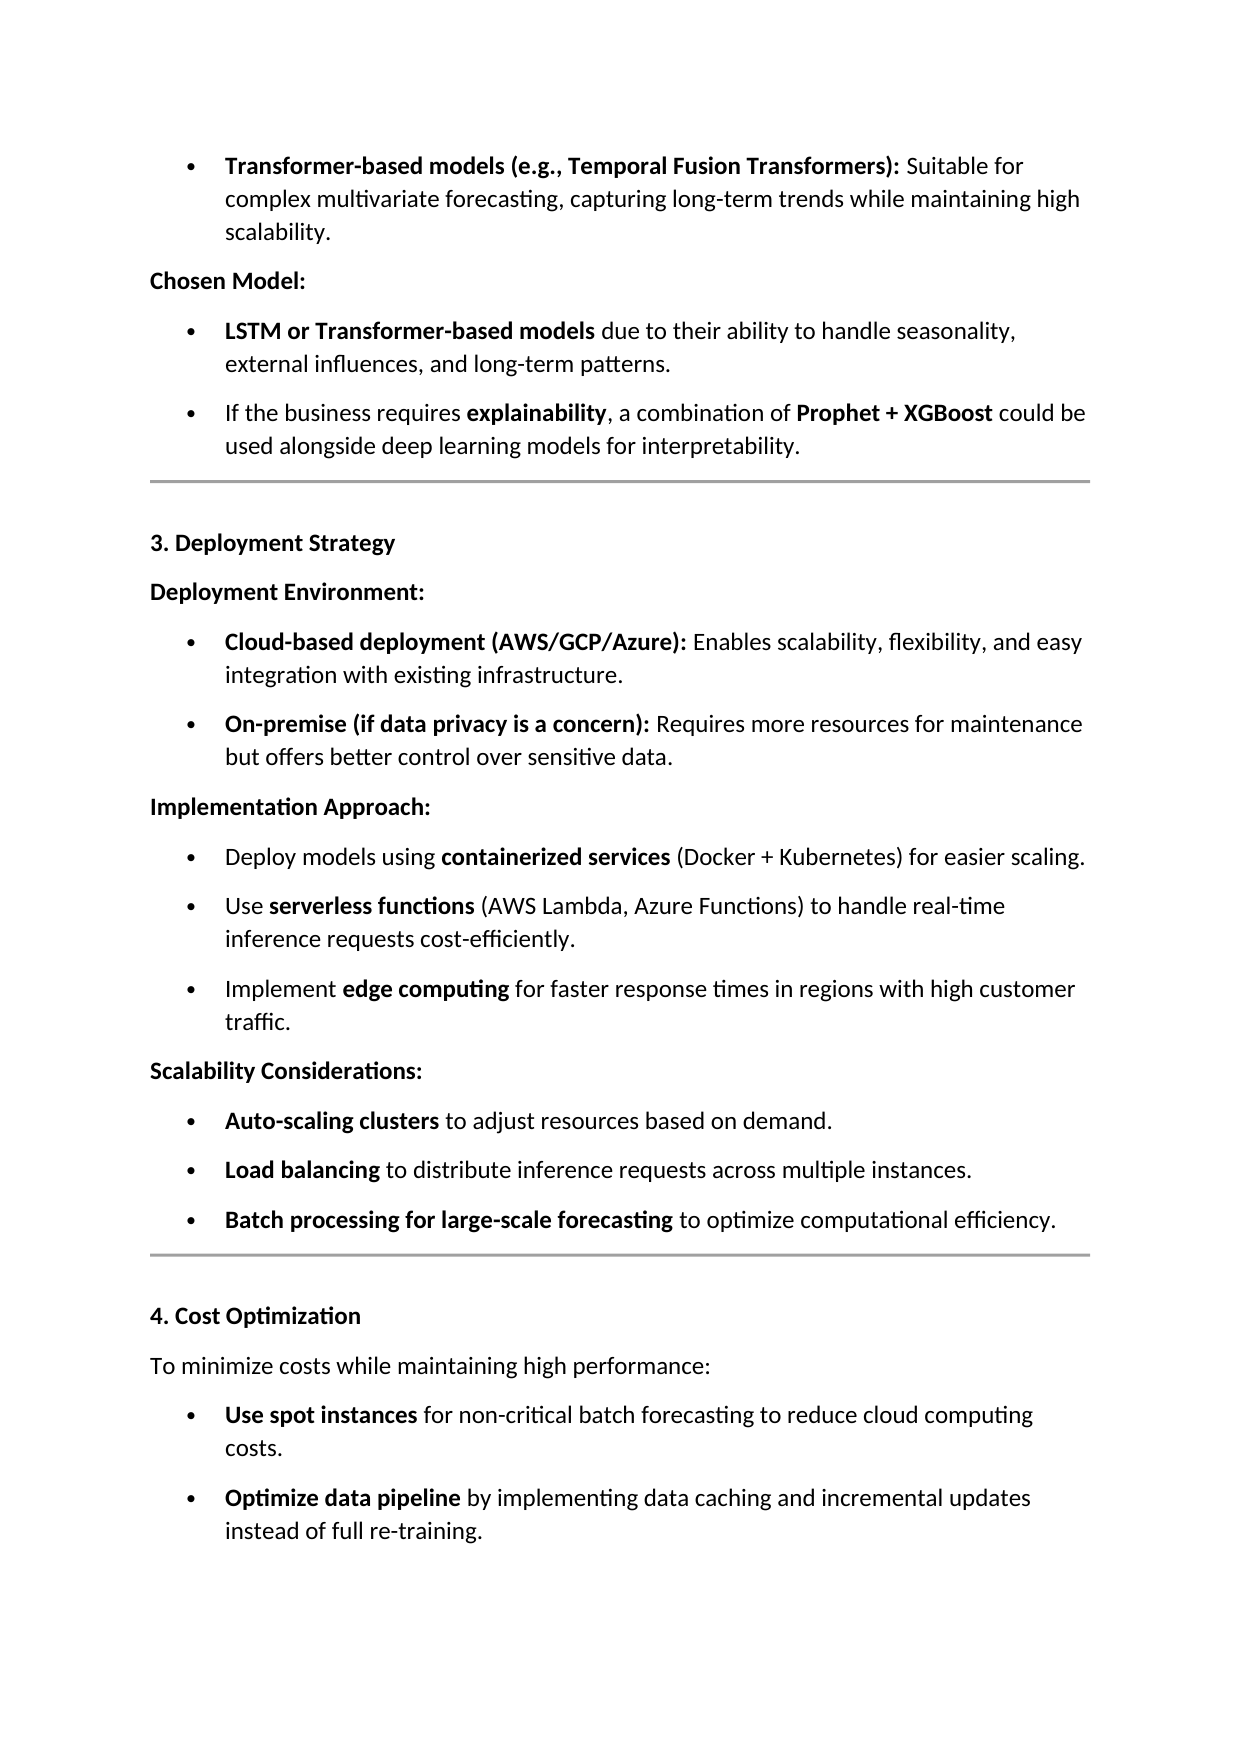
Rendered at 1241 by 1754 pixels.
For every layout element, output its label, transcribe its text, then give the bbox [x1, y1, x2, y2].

list On-premise (if data privacy is a concern): Requires more resources for maintenance but offers better control over sensitive data. [187, 708, 1090, 772]
text Scalability Considerations: [150, 1055, 1090, 1086]
list Batch processing for large-scale forecasting to optimize computational efficiency. [187, 1204, 1090, 1234]
list Cloud-based deployment (AWS/GCP/Azure): Enables scalability, flexibility, and easy integration with existing infrastructure. [187, 626, 1090, 689]
text To minimize costs while maintaining high performance: [150, 1350, 1090, 1381]
text Chosen Model: [150, 265, 1090, 296]
list Use serverless functions (AWS Lambda, Azure Functions) to handle real-time inference requests cost-efficiently. [187, 890, 1090, 954]
list Use spot instances for non-critical batch forecasting to reduce cloud computing costs. [187, 1399, 1090, 1463]
text 3. Deployment Strategy [150, 527, 1090, 557]
text Deployment Environment: [150, 576, 1090, 607]
list If the business requires explainability, a combination of Prophet + XGBoost could be used alongside deep learning models for interpretability. [187, 397, 1090, 461]
list Auto-scaling clusters to adjust resources based on demand. [187, 1105, 1090, 1135]
list Load balancing to distribute inference requests across multiple instances. [187, 1154, 1090, 1185]
list Implement edge computing for faster response times in regions with high customer traffic. [187, 973, 1090, 1036]
text 4. Cost Optimization [150, 1300, 1090, 1331]
list Transformer-based models (e.g., Temporal Fusion Transformers): Suitable for complex multivariate forecasting, capturing long-term trends while maintaining high scalability. [187, 150, 1090, 246]
list Deploy models using containerized services (Docker + Kubernetes) for easier scaling. [187, 841, 1090, 871]
text Implementation Approach: [150, 791, 1090, 822]
list Optimize data pipeline by implementing data caching and incremental updates instead of full re-training. [187, 1482, 1090, 1546]
list LSTM or Transformer-based models due to their ability to handle seasonality, external influences, and long-term patterns. [187, 315, 1090, 378]
